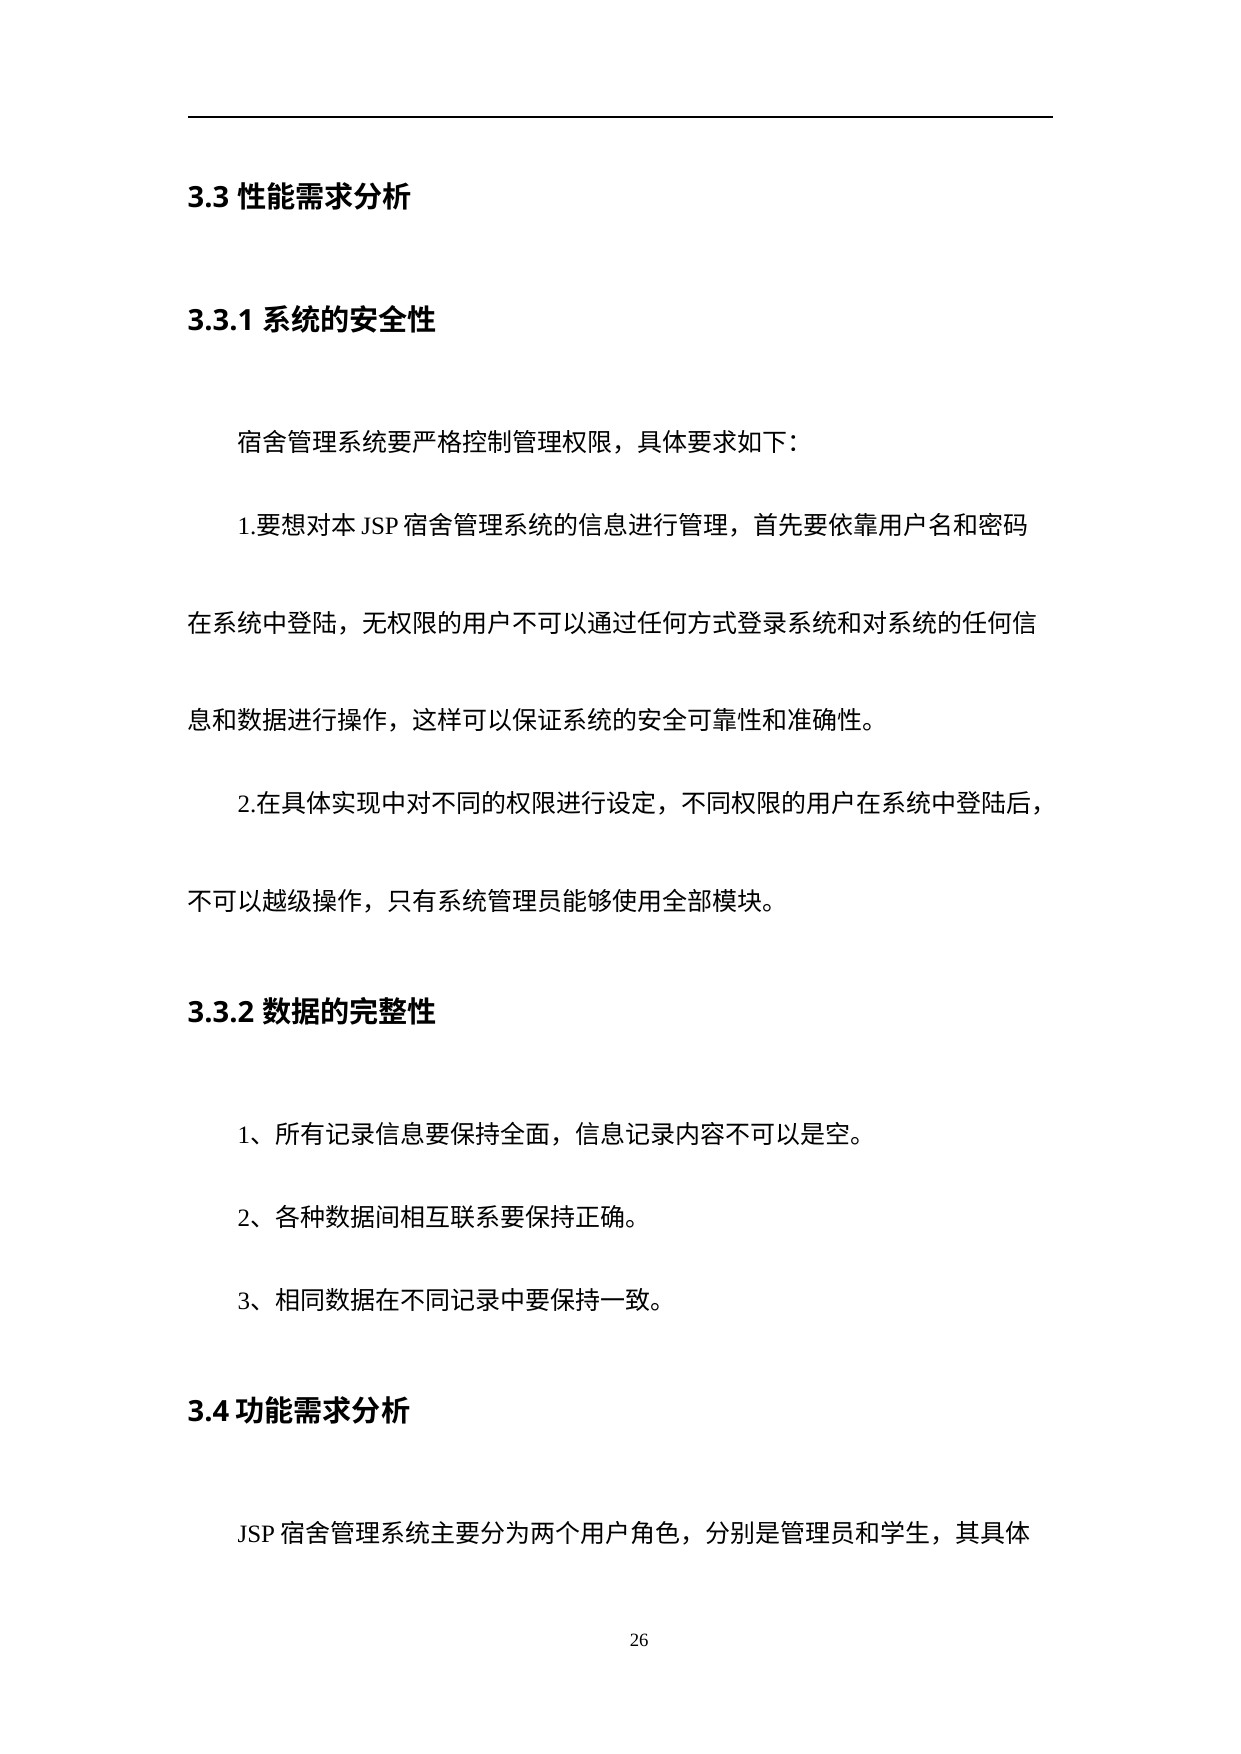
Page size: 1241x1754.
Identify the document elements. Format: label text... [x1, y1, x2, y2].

subtitle 3.3.1 系统的安全性 [187, 285, 1053, 350]
text 1、所有记录信息要保持全面，信息记录内容不可以是空。 [187, 1100, 1053, 1165]
subtitle 3.3 性能需求分析 [187, 162, 1053, 227]
text 1.要想对本JSP宿舍管理系统的信息进行管理，首先要依靠用户名和密码在系统中登陆，无权限的用户不可以通过任何方式登录系统和对系统的任何信息和数据进行操作，这样可以保证系统的安全可靠性和准确性。 [187, 491, 1053, 751]
subtitle 3.4功能需求分析 [187, 1376, 1053, 1441]
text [187, 1499, 1053, 1564]
text 宿舍管理系统要严格控制管理权限，具体要求如下： [187, 408, 1053, 473]
text 2.在具体实现中对不同的权限进行设定，不同权限的用户在系统中登陆后，不可以越级操作，只有系统管理员能够使用全部模块。 [187, 769, 1053, 932]
text 2、各种数据间相互联系要保持正确。 [187, 1183, 1053, 1248]
text 3、相同数据在不同记录中要保持一致。 [187, 1266, 1053, 1331]
subtitle 3.3.2 数据的完整性 [187, 977, 1053, 1042]
